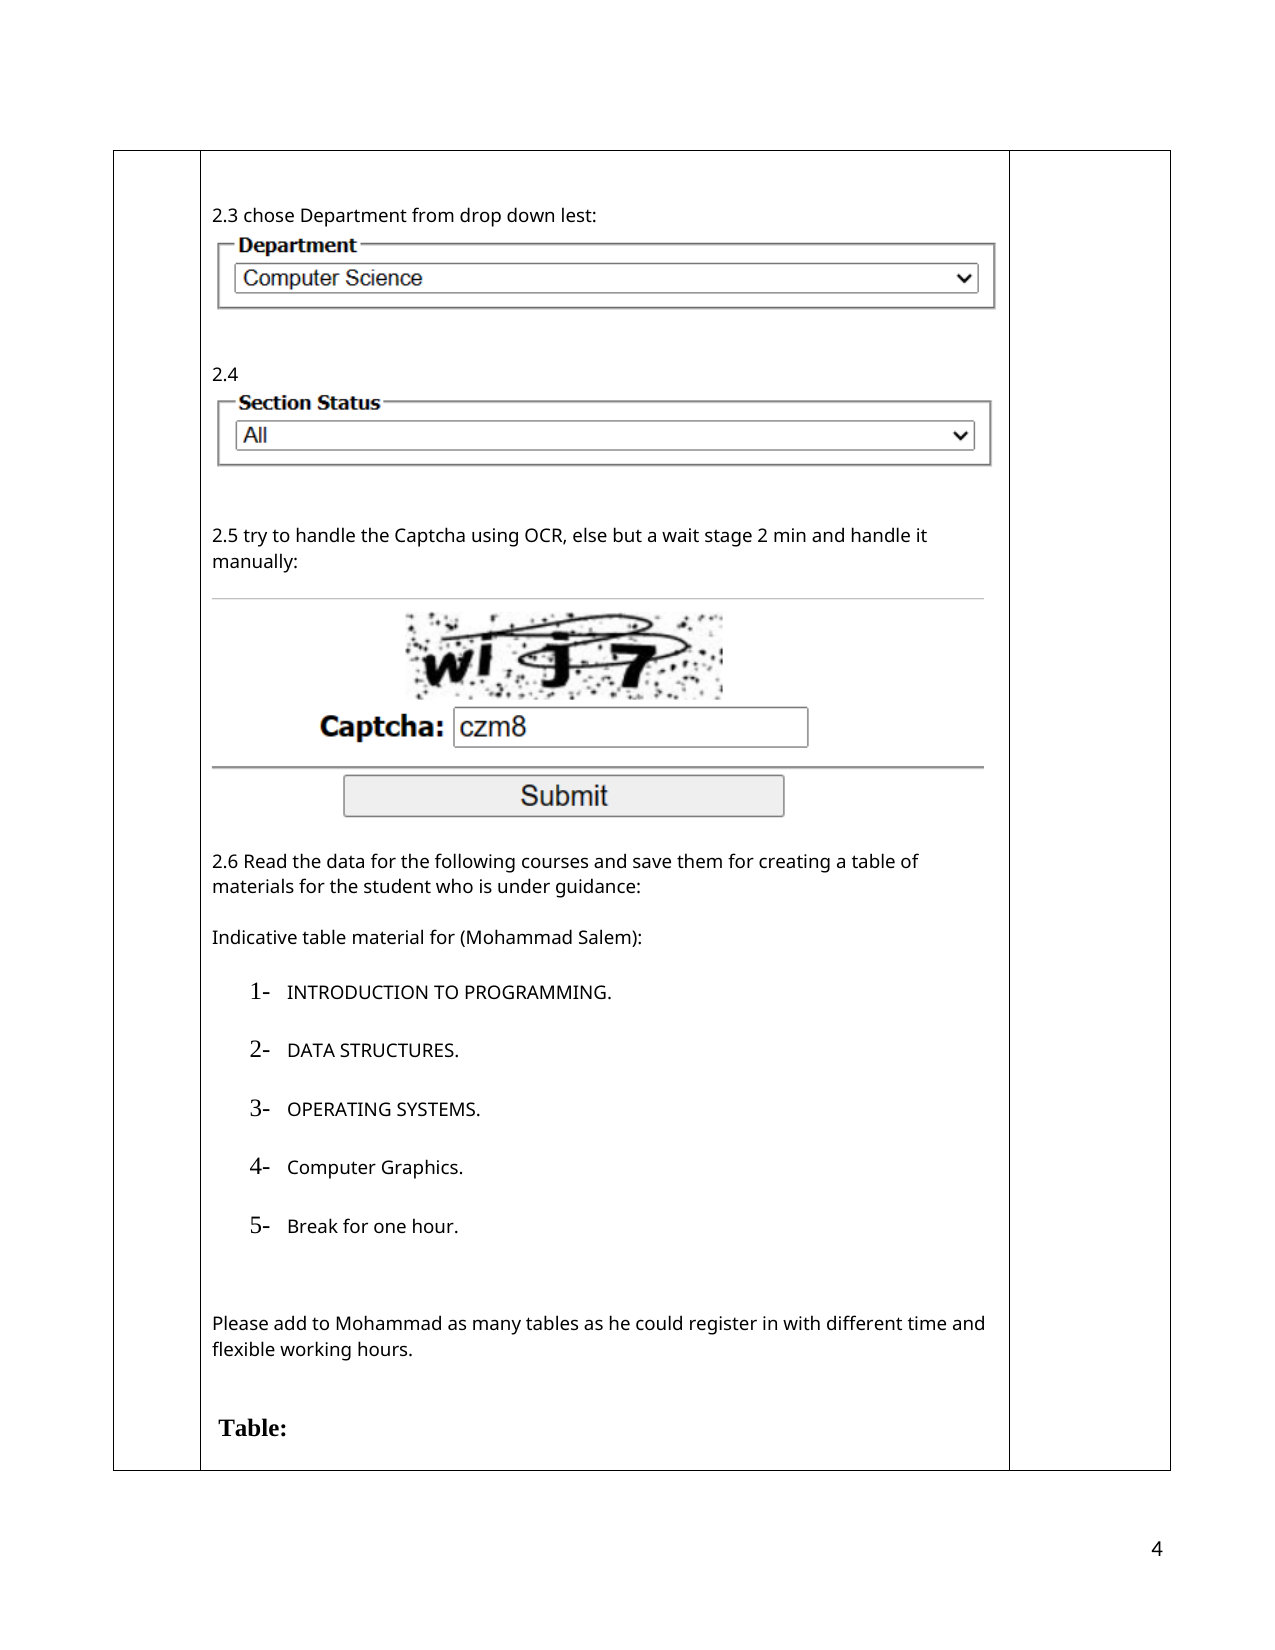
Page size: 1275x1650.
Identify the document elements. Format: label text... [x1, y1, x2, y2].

table_cell [114, 151, 200, 1470]
picture [211, 386, 1000, 472]
picture [211, 598, 984, 823]
picture [211, 227, 1000, 310]
table_cell [1010, 151, 1170, 1470]
